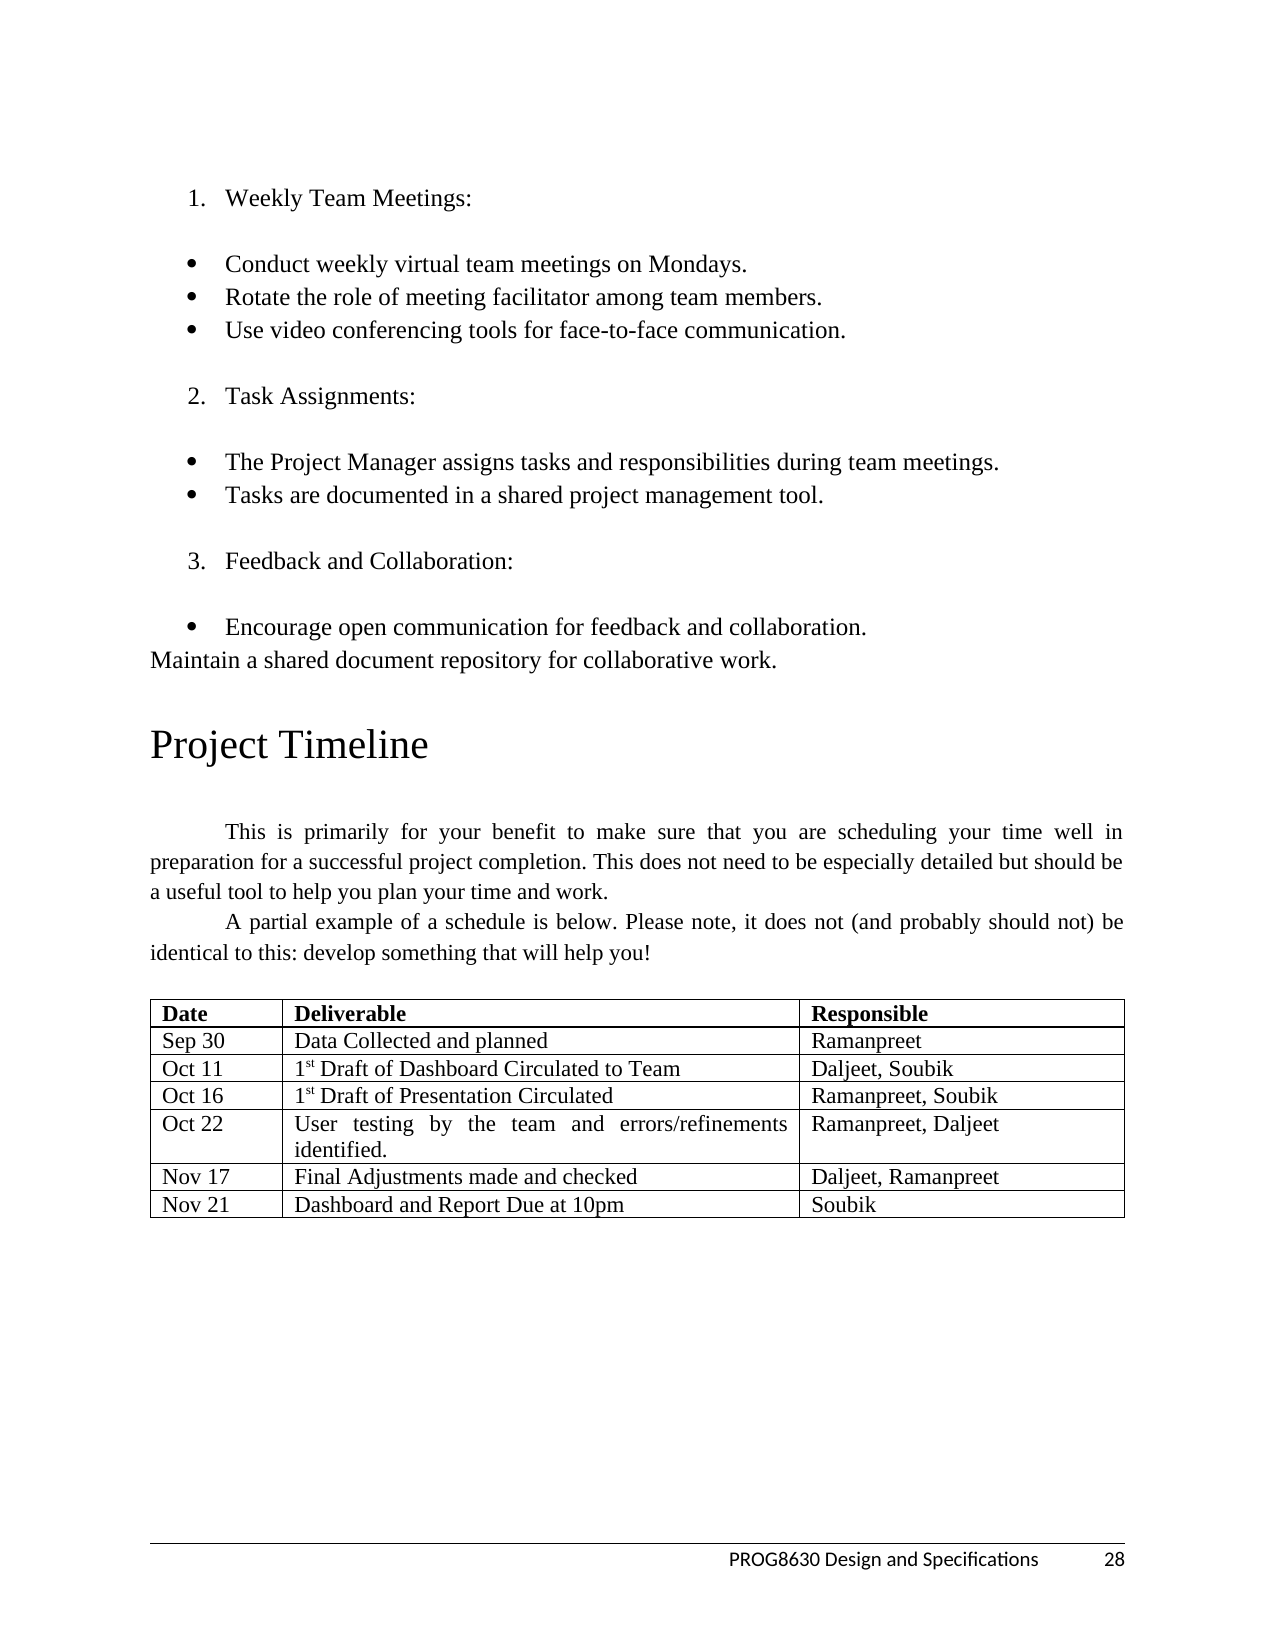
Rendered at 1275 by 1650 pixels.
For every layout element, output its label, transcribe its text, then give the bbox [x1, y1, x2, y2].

list Feedback and Collaboration: [187, 546, 1125, 575]
list Tasks are documented in a shared project management tool. [187, 480, 1125, 509]
table_cell Ramanpreet, Soubik [800, 1082, 1124, 1109]
text Maintain a shared document repository for collaborative work. [150, 645, 1125, 674]
list Use video conferencing tools for face-to-face communication. [187, 315, 1125, 344]
list Task Assignments: [187, 381, 1125, 410]
table_header Deliverable [283, 1000, 799, 1026]
table_cell Soubik [800, 1191, 1124, 1217]
table_cell Ramanpreet, Daljeet [800, 1110, 1124, 1162]
list Weekly Team Meetings: [187, 183, 1125, 212]
table_cell User testing by the team and errors/refinements identified. [283, 1110, 799, 1162]
table_cell Oct 16 [151, 1082, 282, 1109]
table_header Date [151, 1000, 282, 1026]
list The Project Manager assigns tasks and responsibilities during team meetings. [187, 447, 1125, 476]
table_cell 1st Draft of Dashboard Circulated to Team [283, 1055, 799, 1081]
list Conduct weekly virtual team meetings on Mondays. [187, 249, 1125, 278]
list Encourage open communication for feedback and collaboration. [187, 612, 1125, 641]
table_cell Oct 22 [151, 1110, 282, 1162]
table_header Responsible [800, 1000, 1124, 1026]
table_cell Oct 11 [151, 1055, 282, 1081]
text This is primarily for your benefit to make sure that you are scheduling your time well in preparation for a successful project completion. This does not need to be especially detailed but should be a useful tool to help you plan your time and work. [150, 818, 1125, 904]
table_cell Daljeet, Ramanpreet [800, 1164, 1124, 1190]
table_cell Ramanpreet [800, 1028, 1124, 1054]
table_cell Dashboard and Report Due at 10pm [283, 1191, 799, 1217]
table_cell Daljeet, Soubik [800, 1055, 1124, 1081]
table_cell Sep 30 [151, 1028, 282, 1054]
subtitle Project Timeline [150, 720, 1125, 768]
table_cell Data Collected and planned [283, 1028, 799, 1054]
table_cell Final Adjustments made and checked [283, 1164, 799, 1190]
list Rotate the role of meeting facilitator among team members. [187, 282, 1125, 311]
table_cell Nov 21 [151, 1191, 282, 1217]
table_cell 1st Draft of Presentation Circulated [283, 1082, 799, 1109]
text A partial example of a schedule is below. Please note, it does not (and probably should not) be identical to this: develop something that will help you! [150, 908, 1125, 965]
table_cell Nov 17 [151, 1164, 282, 1190]
